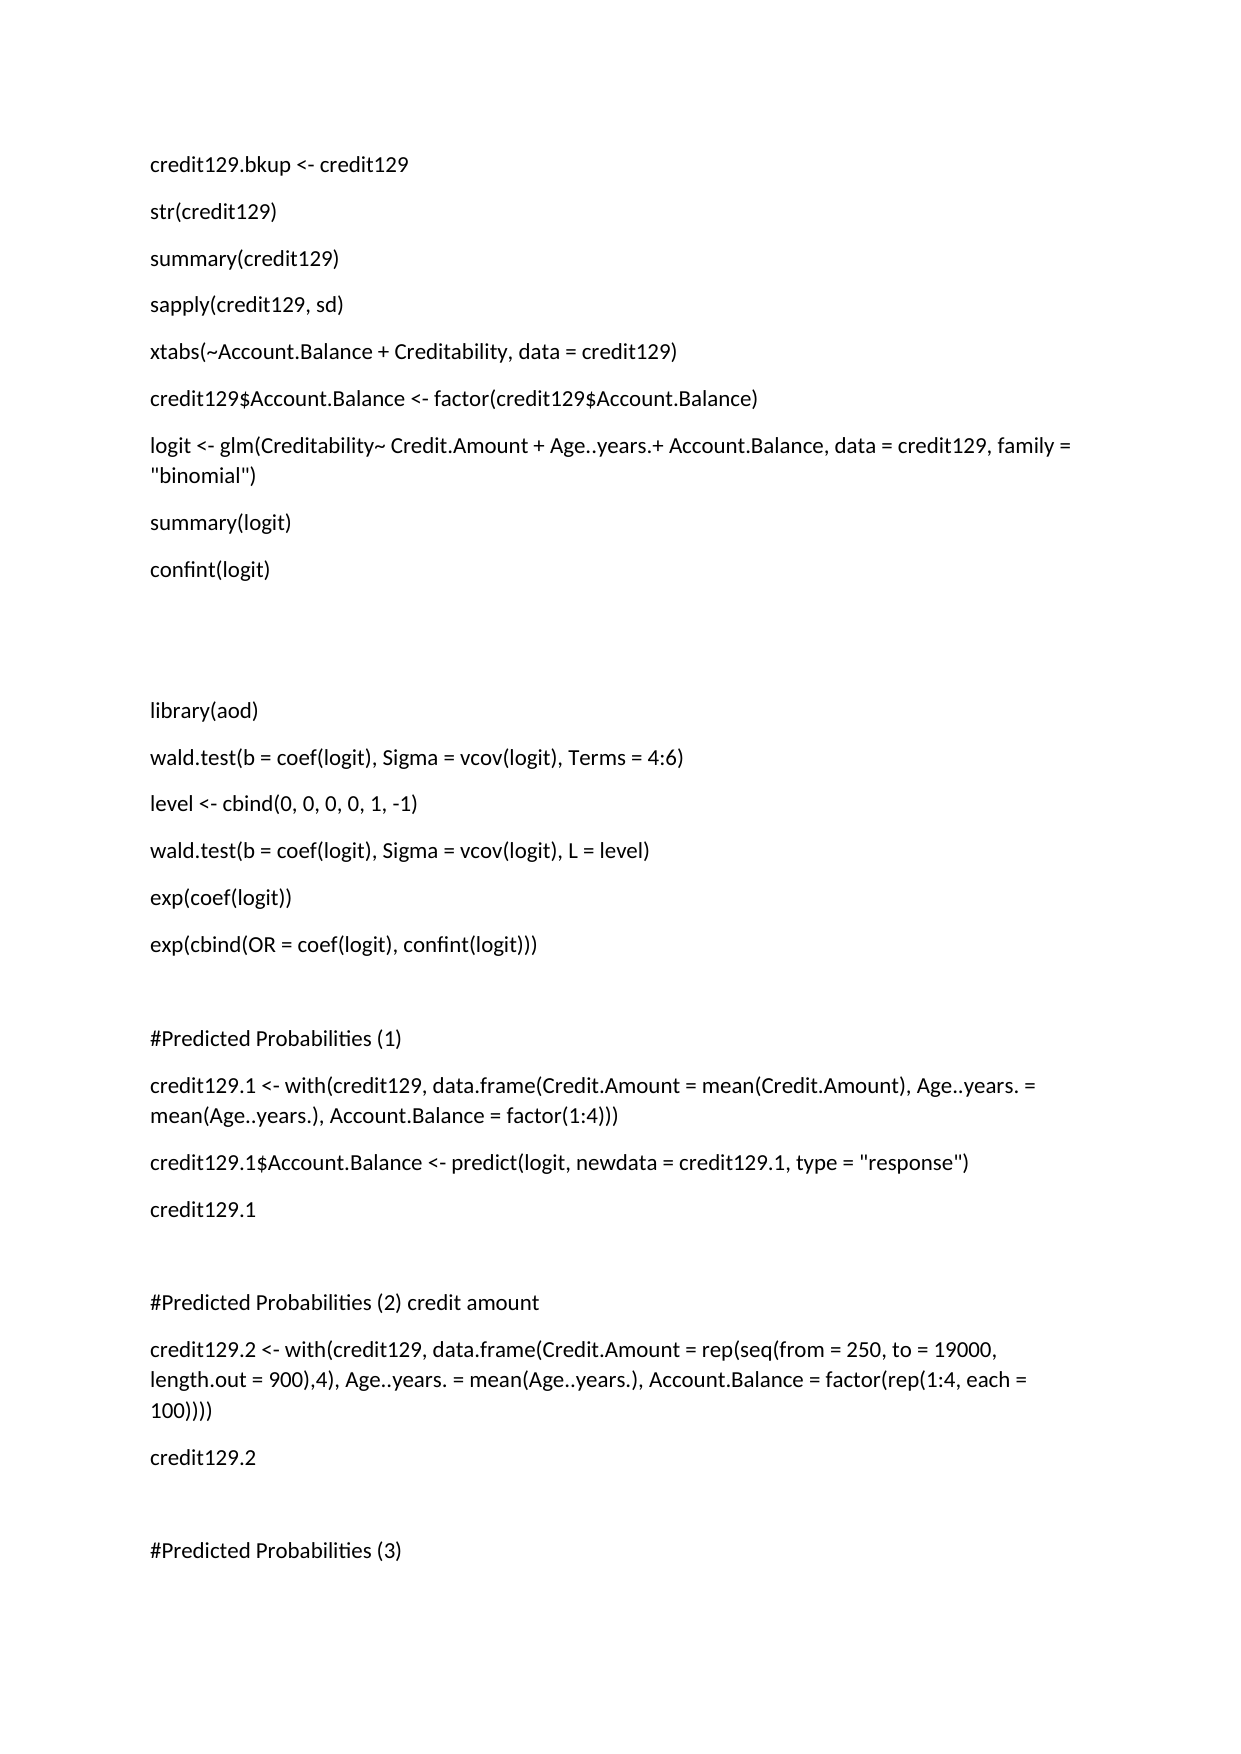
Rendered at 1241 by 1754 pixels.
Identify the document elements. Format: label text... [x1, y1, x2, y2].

text xtabs(~Account.Balance + Creditability, data = credit129) [150, 337, 1090, 366]
text credit129$Account.Balance <- factor(credit129$Account.Balance) [150, 384, 1090, 412]
text #Predicted Probabilities (1) [150, 1024, 1090, 1052]
text credit129.bkup <- credit129 [150, 150, 1090, 178]
text logit <- glm(Creditability~ Credit.Amount + Age..years.+ Account.Balance, data = credit129, family = "binomial") [150, 431, 1090, 489]
text exp(cbind(OR = coef(logit), confint(logit))) [150, 930, 1090, 958]
text wald.test(b = coef(logit), Sigma = vcov(logit), L = level) [150, 836, 1090, 864]
text library(aod) [150, 696, 1090, 724]
text summary(credit129) [150, 244, 1090, 272]
text #Predicted Probabilities (2) credit amount [150, 1288, 1090, 1317]
text level <- cbind(0, 0, 0, 0, 1, -1) [150, 789, 1090, 818]
text #Predicted Probabilities (3) [150, 1536, 1090, 1564]
text wald.test(b = coef(logit), Sigma = vcov(logit), Terms = 4:6) [150, 743, 1090, 771]
text summary(logit) [150, 508, 1090, 536]
text sapply(credit129, sd) [150, 291, 1090, 319]
text credit129.1 <- with(credit129, data.frame(Credit.Amount = mean(Credit.Amount), Age..years. = mean(Age..years.), Account.Balance = factor(1:4))) [150, 1071, 1090, 1129]
text credit129.1$Account.Balance <- predict(logit, newdata = credit129.1, type = "response") [150, 1148, 1090, 1176]
text str(credit129) [150, 197, 1090, 225]
text confint(logit) [150, 555, 1090, 583]
text credit129.2 [150, 1443, 1090, 1471]
text exp(coef(logit)) [150, 883, 1090, 911]
text credit129.1 [150, 1195, 1090, 1223]
text credit129.2 <- with(credit129, data.frame(Credit.Amount = rep(seq(from = 250, to = 19000, length.out = 900),4), Age..years. = mean(Age..years.), Account.Balance = factor(rep(1:4, each = 100)))) [150, 1335, 1090, 1424]
